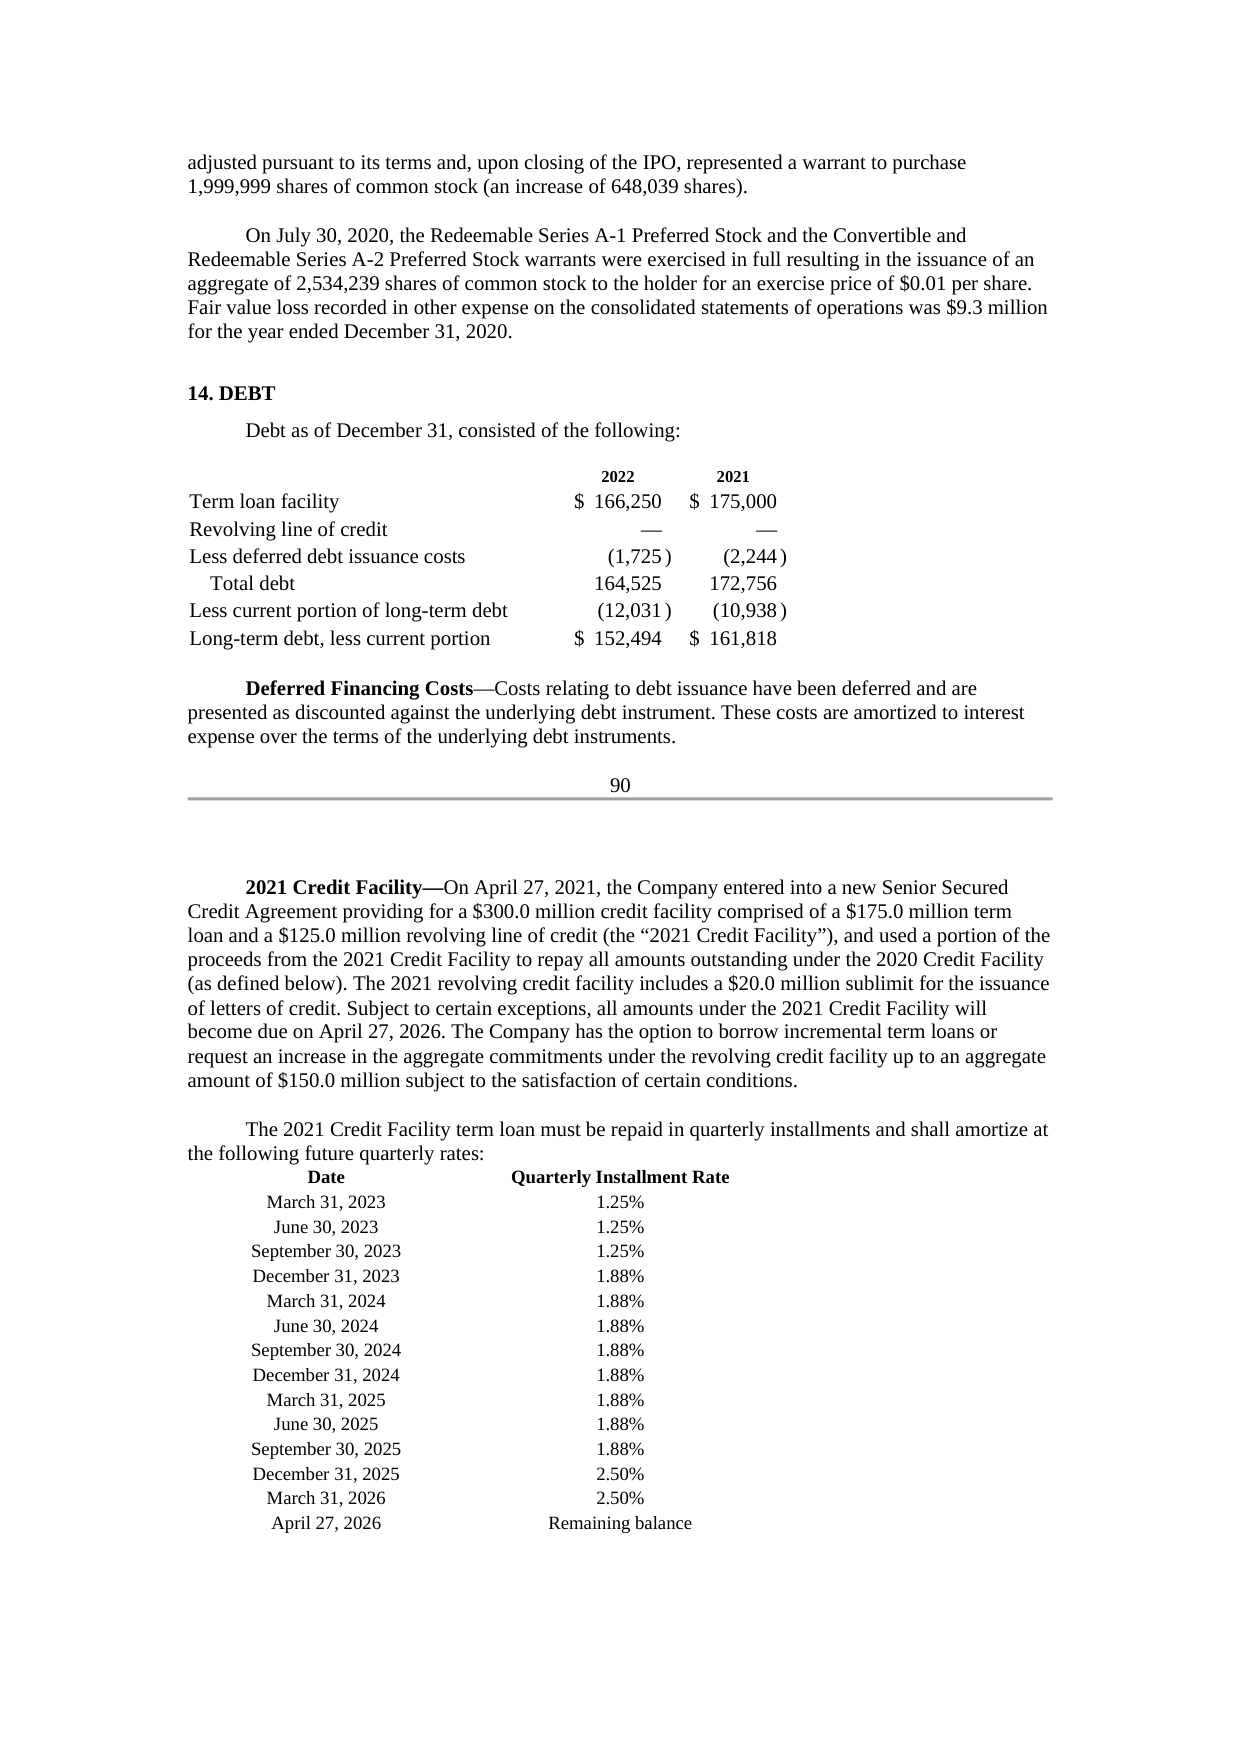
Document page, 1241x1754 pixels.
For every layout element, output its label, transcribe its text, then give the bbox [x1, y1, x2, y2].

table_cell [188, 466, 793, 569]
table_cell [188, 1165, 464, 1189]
text Deferred Financing Costs—Costs relating to debt issuance have been deferred and are presented as discounted against the underlying debt instrument. These costs are amortized to interest expense over the terms of the underlying debt instruments. [187, 676, 1053, 748]
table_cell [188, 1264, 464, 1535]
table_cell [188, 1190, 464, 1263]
text 2021 Credit Facility—On April 27, 2021, the Company entered into a new Senior Secured Credit Agreement providing for a $300.0 million credit facility comprised of a $175.0 million term loan and a $125.0 million revolving line of credit (the “2021 Credit Facility”), and used a portion of the proceeds from the 2021 Credit Facility to repay all amounts outstanding under the 2020 Credit Facility (as defined below). The 2021 revolving credit facility includes a $20.0 million sublimit for the issuance of letters of credit. Subject to certain exceptions, all amounts under the 2021 Credit Facility will become due on April 27, 2026. The Company has the option to borrow incremental term loans or request an increase in the aggregate commitments under the revolving credit facility up to an aggregate amount of $150.0 million subject to the satisfaction of certain conditions. [187, 875, 1053, 1092]
text Debt as of December 31, consisted of the following: [187, 417, 1053, 442]
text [187, 150, 1053, 198]
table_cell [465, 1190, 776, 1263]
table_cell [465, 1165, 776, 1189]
text The 2021 Credit Facility term loan must be repaid in quarterly installments and shall amortize at the following future quarterly rates: [187, 1117, 1053, 1165]
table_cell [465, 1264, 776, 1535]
text 14. DEBT [187, 381, 1053, 405]
text On July 30, 2020, the Redeemable Series A-1 Preferred Stock and the Convertible and Redeemable Series A-2 Preferred Stock warrants were exercised in full resulting in the issuance of an aggregate of 2,534,239 shares of common stock to the holder for an exercise price of $0.01 per share. Fair value loss recorded in other expense on the consolidated statements of operations was $9.3 million for the year ended December 31, 2020. [187, 223, 1053, 343]
text 90 [187, 773, 1053, 797]
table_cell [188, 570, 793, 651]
